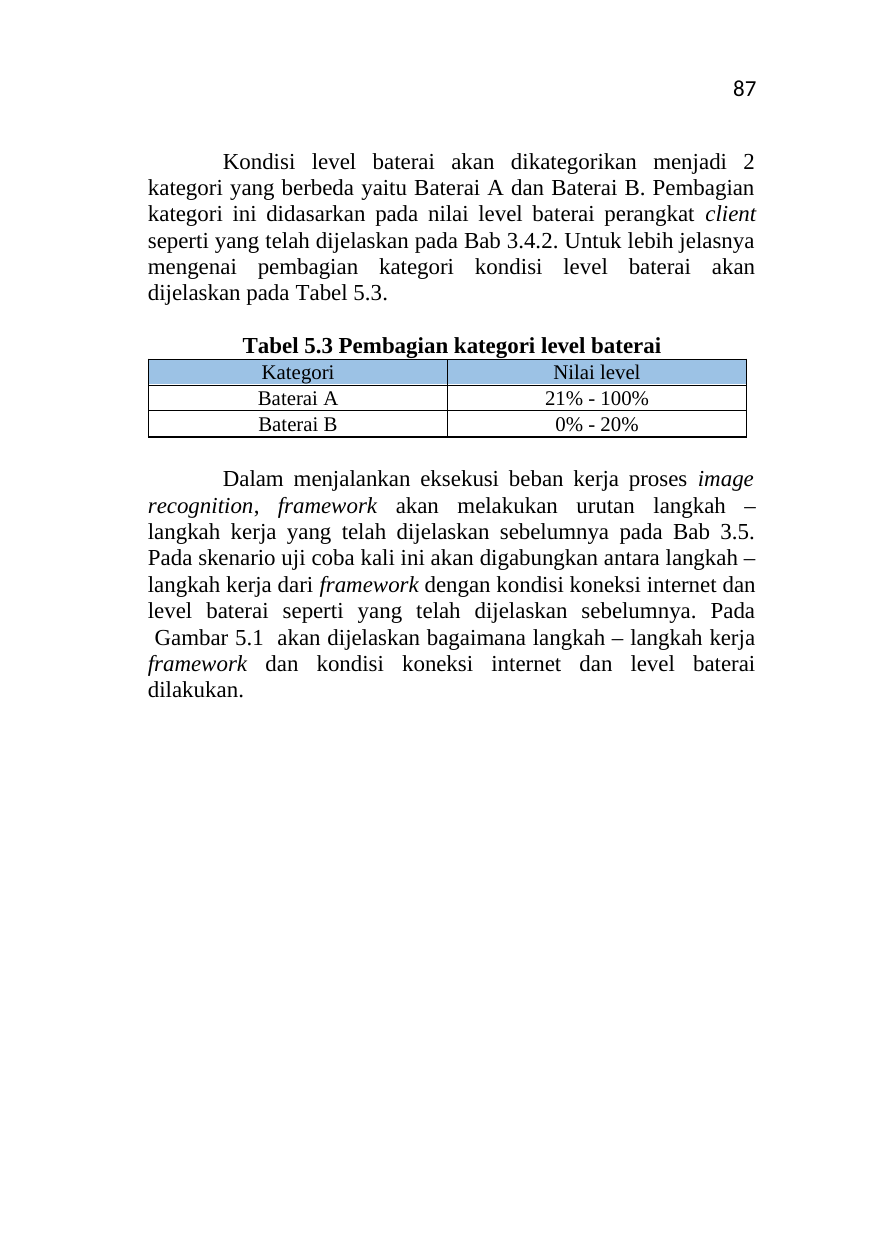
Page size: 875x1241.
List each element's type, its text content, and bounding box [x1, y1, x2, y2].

text Kondisi level baterai akan dikategorikan menjadi 2 kategori yang berbeda yaitu Baterai A dan Baterai B. Pembagian kategori ini didasarkan pada nilai level baterai perangkat client seperti yang telah dijelaskan pada Bab 3.4.2. Untuk lebih jelasnya mengenai pembagian kategori kondisi level baterai akan dijelaskan pada Tabel 5.3. [148, 148, 756, 306]
table_header Kategori [149, 360, 447, 384]
table_cell Baterai B [149, 411, 447, 436]
text Tabel 5.3 Pembagian kategori level baterai [148, 332, 756, 358]
text Dalam menjalankan eksekusi beban kerja proses image recognition, framework akan melakukan urutan langkah – langkah kerja yang telah dijelaskan sebelumnya pada Bab 3.5. Pada skenario uji coba kali ini akan digabungkan antara langkah – langkah kerja dari framework dengan kondisi koneksi internet dan level baterai seperti yang telah dijelaskan sebelumnya. Pada Gambar 5.1 akan dijelaskan bagaimana langkah – langkah kerja framework dan kondisi koneksi internet dan level baterai dilakukan. [148, 465, 756, 703]
table_cell 0% - 20% [448, 411, 746, 436]
table_cell 21% - 100% [448, 386, 746, 410]
table_header Nilai level [448, 360, 746, 384]
table_cell Baterai A [149, 386, 447, 410]
